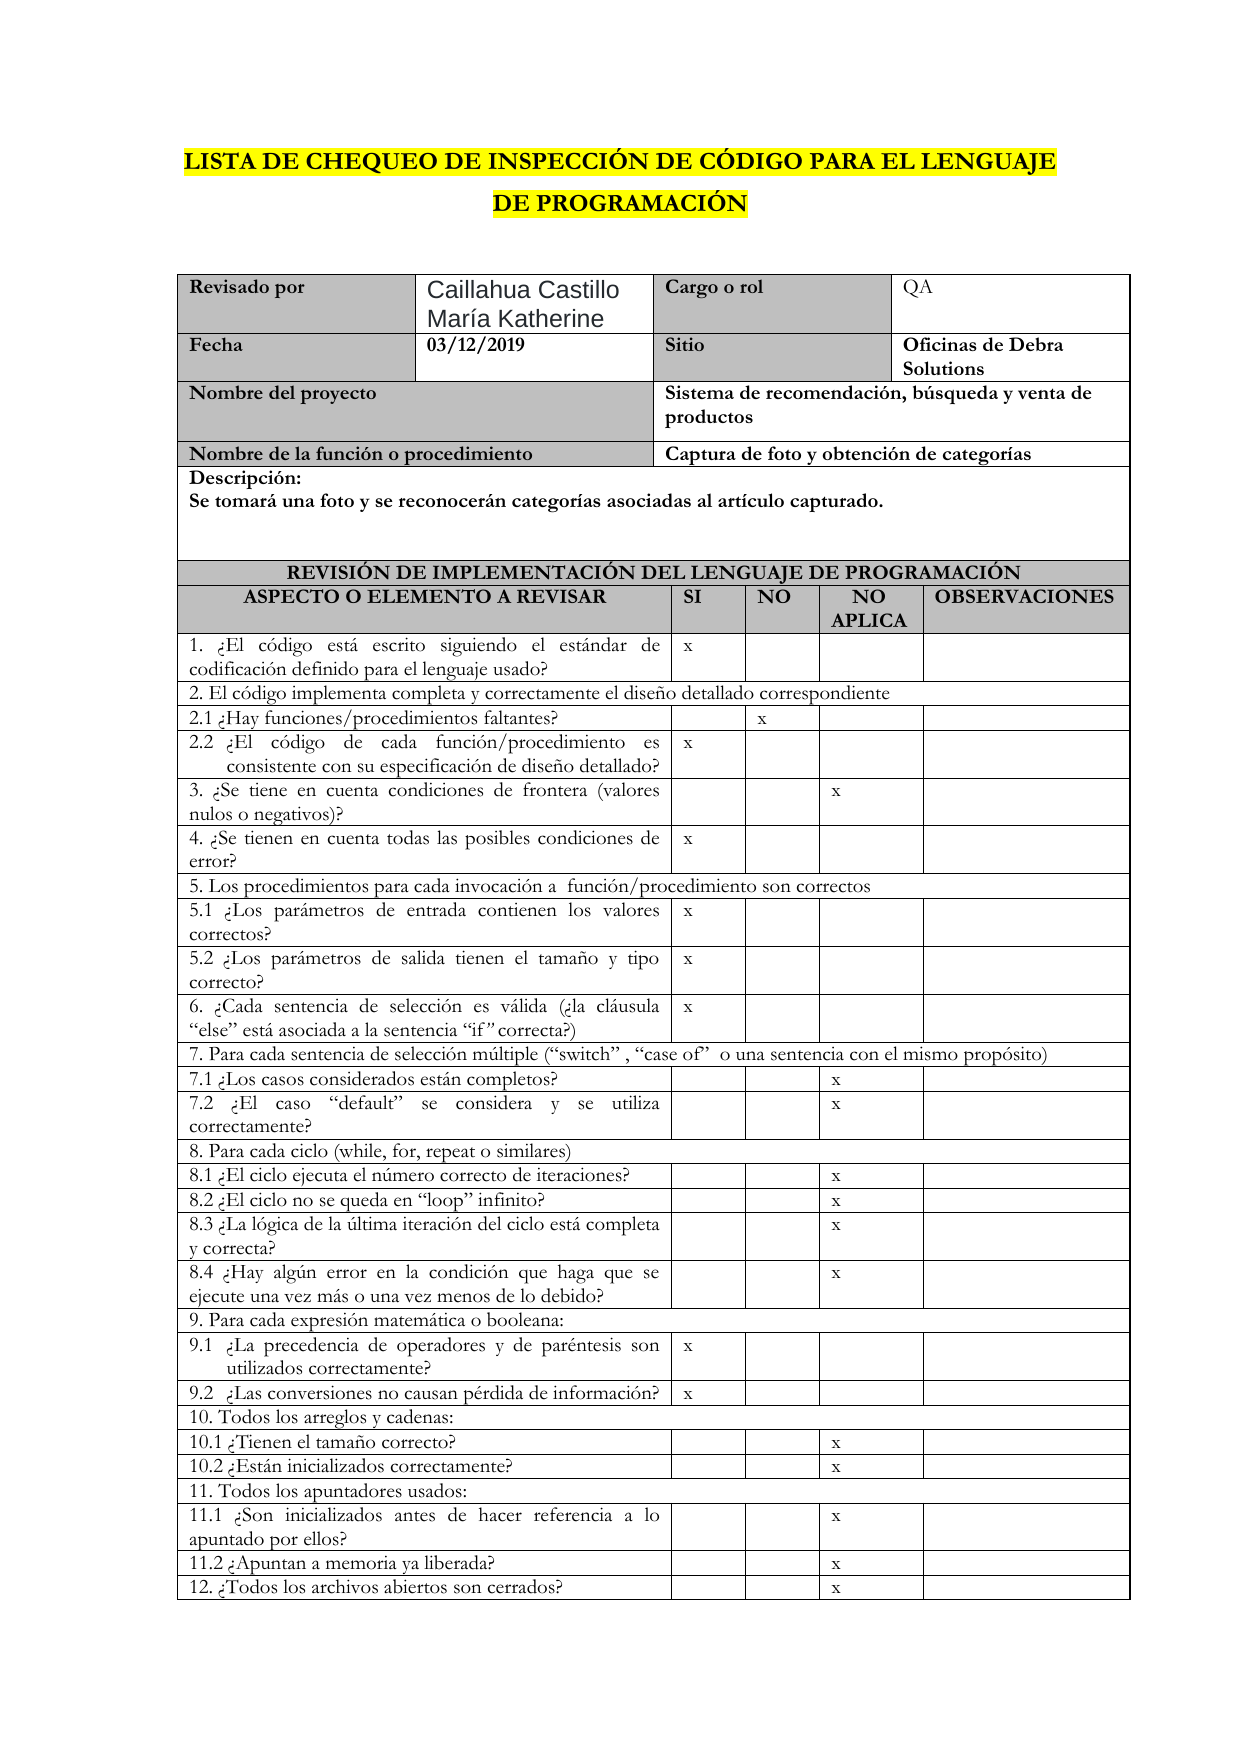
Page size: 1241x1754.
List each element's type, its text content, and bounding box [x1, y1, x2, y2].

table_cell [820, 826, 923, 873]
table_cell x [820, 1213, 923, 1260]
table_cell 5. Los procedimientos para cada invocación a función/procedimiento son correctos [178, 874, 1129, 898]
table_cell Fecha [178, 334, 415, 381]
table_cell x [820, 1092, 923, 1138]
table_cell [672, 1189, 745, 1212]
table_cell x [746, 706, 819, 729]
table_cell [924, 995, 1129, 1042]
table_cell [672, 1213, 745, 1260]
table_cell 2.1 ¿Hay funciones/procedimientos faltantes? [178, 706, 671, 729]
table_cell [746, 826, 819, 873]
table_header Caillahua Castillo María Katherine [416, 275, 653, 333]
table_header Revisado por [178, 275, 415, 333]
table_cell [820, 1333, 923, 1380]
table_header QA [892, 275, 1129, 333]
table_cell ¿La precedencia de operadores y de paréntesis son utilizados correctamente? [178, 1333, 671, 1380]
table_cell 7. Para cada sentencia de selección múltiple (“switch” , “case of” o una sentencia con el mismo propósito) [178, 1043, 1129, 1066]
table_cell SI [672, 586, 745, 633]
table_cell [672, 1455, 745, 1478]
table_cell [672, 1430, 745, 1453]
table_cell [924, 1189, 1129, 1212]
table_cell [746, 1504, 819, 1550]
table_cell x [672, 995, 745, 1042]
table_cell [746, 779, 819, 825]
table_cell [672, 706, 745, 729]
table_cell x [820, 1576, 923, 1599]
table_cell [746, 1551, 819, 1575]
table_cell x [672, 826, 745, 873]
table_cell x [672, 899, 745, 946]
table_cell Nombre de la función o procedimiento [178, 442, 653, 466]
table_cell x [820, 1261, 923, 1308]
table_cell [672, 1092, 745, 1138]
table_cell 12. ¿Todos los archivos abiertos son cerrados? [178, 1576, 671, 1599]
table_cell [820, 947, 923, 994]
table_cell Descripción: Se tomará una foto y se reconocerán categorías asociadas al artículo capturado. [178, 467, 1129, 560]
table_cell [924, 706, 1129, 729]
table_cell [924, 1261, 1129, 1308]
table_cell [924, 1430, 1129, 1453]
table_cell 10.1 ¿Tienen el tamaño correcto? [178, 1430, 671, 1453]
table_cell [746, 731, 819, 777]
table_cell [746, 1189, 819, 1212]
table_cell [924, 1455, 1129, 1478]
table_cell 2. El código implementa completa y correctamente el diseño detallado correspondiente [178, 682, 1129, 705]
table_cell 10.2 ¿Están inicializados correctamente? [178, 1455, 671, 1478]
table_cell OBSERVACIONES [924, 586, 1129, 633]
table_cell [924, 1067, 1129, 1091]
table_cell 9. Para cada expresión matemática o booleana: [178, 1309, 1129, 1332]
table_cell Sistema de recomendación, búsqueda y venta de productos [654, 382, 1129, 441]
table_cell [924, 1213, 1129, 1260]
table_cell [746, 1430, 819, 1453]
table_cell [820, 899, 923, 946]
table_cell 7.1 ¿Los casos considerados están completos? [178, 1067, 671, 1091]
table_cell x [820, 1067, 923, 1091]
table_cell x [820, 1189, 923, 1212]
table_cell [672, 1551, 745, 1575]
table_cell [924, 1092, 1129, 1138]
table_cell [746, 634, 819, 681]
table_cell REVISIÓN DE IMPLEMENTACIÓN DEL LENGUAJE DE PROGRAMACIÓN [178, 561, 1129, 585]
table_cell 8.4 ¿Hay algún error en la condición que haga que se ejecute una vez más o una vez menos de lo debido? [178, 1261, 671, 1308]
table_cell 6. ¿Cada sentencia de selección es válida (¿la cláusula “else” está asociada a la sentencia “if” correcta?) [178, 995, 671, 1042]
table_cell 5.1 ¿Los parámetros de entrada contienen los valores correctos? [178, 899, 671, 946]
table_header Cargo o rol [654, 275, 891, 333]
table_cell 3. ¿Se tiene en cuenta condiciones de frontera (valores nulos o negativos)? [178, 779, 671, 825]
table_cell x [820, 1455, 923, 1478]
table_cell x [820, 1504, 923, 1550]
table_cell [746, 1261, 819, 1308]
table_cell ¿El código de cada función/procedimiento es consistente con su especificación de diseño detallado? [178, 731, 671, 777]
table_cell x [820, 1551, 923, 1575]
table_cell [746, 947, 819, 994]
table_cell [746, 1455, 819, 1478]
table_cell [672, 1576, 745, 1599]
table_cell [746, 1333, 819, 1380]
table_cell 8.2 ¿El ciclo no se queda en “loop” infinito? [178, 1189, 671, 1212]
table_cell x [820, 779, 923, 825]
table_cell ASPECTO O ELEMENTO A REVISAR [178, 586, 671, 633]
table_cell [746, 1067, 819, 1091]
table_cell x [672, 947, 745, 994]
table_cell ¿Las conversiones no causan pérdida de información? [178, 1381, 671, 1404]
table_cell x [672, 634, 745, 681]
table_cell [820, 1381, 923, 1404]
table_cell [924, 1551, 1129, 1575]
table_cell [924, 1333, 1129, 1380]
table_cell [924, 899, 1129, 946]
table_cell [924, 634, 1129, 681]
table_cell 11. Todos los apuntadores usados: [178, 1479, 1129, 1502]
table_cell [820, 634, 923, 681]
table_cell 5.2 ¿Los parámetros de salida tienen el tamaño y tipo correcto? [178, 947, 671, 994]
table_cell [924, 826, 1129, 873]
table_cell [924, 731, 1129, 777]
table_cell [746, 1381, 819, 1404]
table_cell 8. Para cada ciclo (while, for, repeat o similares) [178, 1140, 1129, 1163]
table_cell x [672, 1381, 745, 1404]
table_cell [820, 995, 923, 1042]
table_cell Sitio [654, 334, 891, 381]
table_cell 11.1 ¿Son inicializados antes de hacer referencia a lo apuntado por ellos? [178, 1504, 671, 1550]
table_cell [924, 1504, 1129, 1550]
table_cell x [672, 731, 745, 777]
table_cell 4. ¿Se tienen en cuenta todas las posibles condiciones de error? [178, 826, 671, 873]
table_cell NO APLICA [820, 586, 923, 633]
table_cell [672, 1504, 745, 1550]
table_cell [746, 1213, 819, 1260]
table_cell [672, 1261, 745, 1308]
table_cell [820, 706, 923, 729]
table_cell NO [746, 586, 819, 633]
table_cell [746, 899, 819, 946]
text LISTA DE CHEQUEO DE INSPECCIÓN DE CÓDIGO PARA EL LENGUAJE DE PROGRAMACIÓN [177, 148, 1063, 218]
table_cell [820, 731, 923, 777]
table_cell [746, 995, 819, 1042]
table_cell Nombre del proyecto [178, 382, 653, 441]
table_cell 7.2 ¿El caso “default” se considera y se utiliza correctamente? [178, 1092, 671, 1138]
table_cell 1. ¿El código está escrito siguiendo el estándar de codificación definido para el lenguaje usado? [178, 634, 671, 681]
table_cell [672, 779, 745, 825]
table_cell x [820, 1164, 923, 1187]
table_cell Oficinas de Debra Solutions [892, 334, 1129, 381]
table_cell 10. Todos los arreglos y cadenas: [178, 1406, 1129, 1429]
table_cell Captura de foto y obtención de categorías [654, 442, 1129, 466]
table_cell [924, 1381, 1129, 1404]
table_cell [746, 1092, 819, 1138]
table_cell 8.1 ¿El ciclo ejecuta el número correcto de iteraciones? [178, 1164, 671, 1187]
table_cell [672, 1164, 745, 1187]
table_cell [924, 779, 1129, 825]
table_cell 11.2 ¿Apuntan a memoria ya liberada? [178, 1551, 671, 1575]
table_cell x [820, 1430, 923, 1453]
table_cell [924, 1164, 1129, 1187]
table_cell [672, 1067, 745, 1091]
table_cell 03/12/2019 [416, 334, 653, 381]
table_cell [924, 1576, 1129, 1599]
table_cell [746, 1164, 819, 1187]
table_cell [746, 1576, 819, 1599]
table_cell [924, 947, 1129, 994]
table_cell x [672, 1333, 745, 1380]
table_cell 8.3 ¿La lógica de la última iteración del ciclo está completa y correcta? [178, 1213, 671, 1260]
